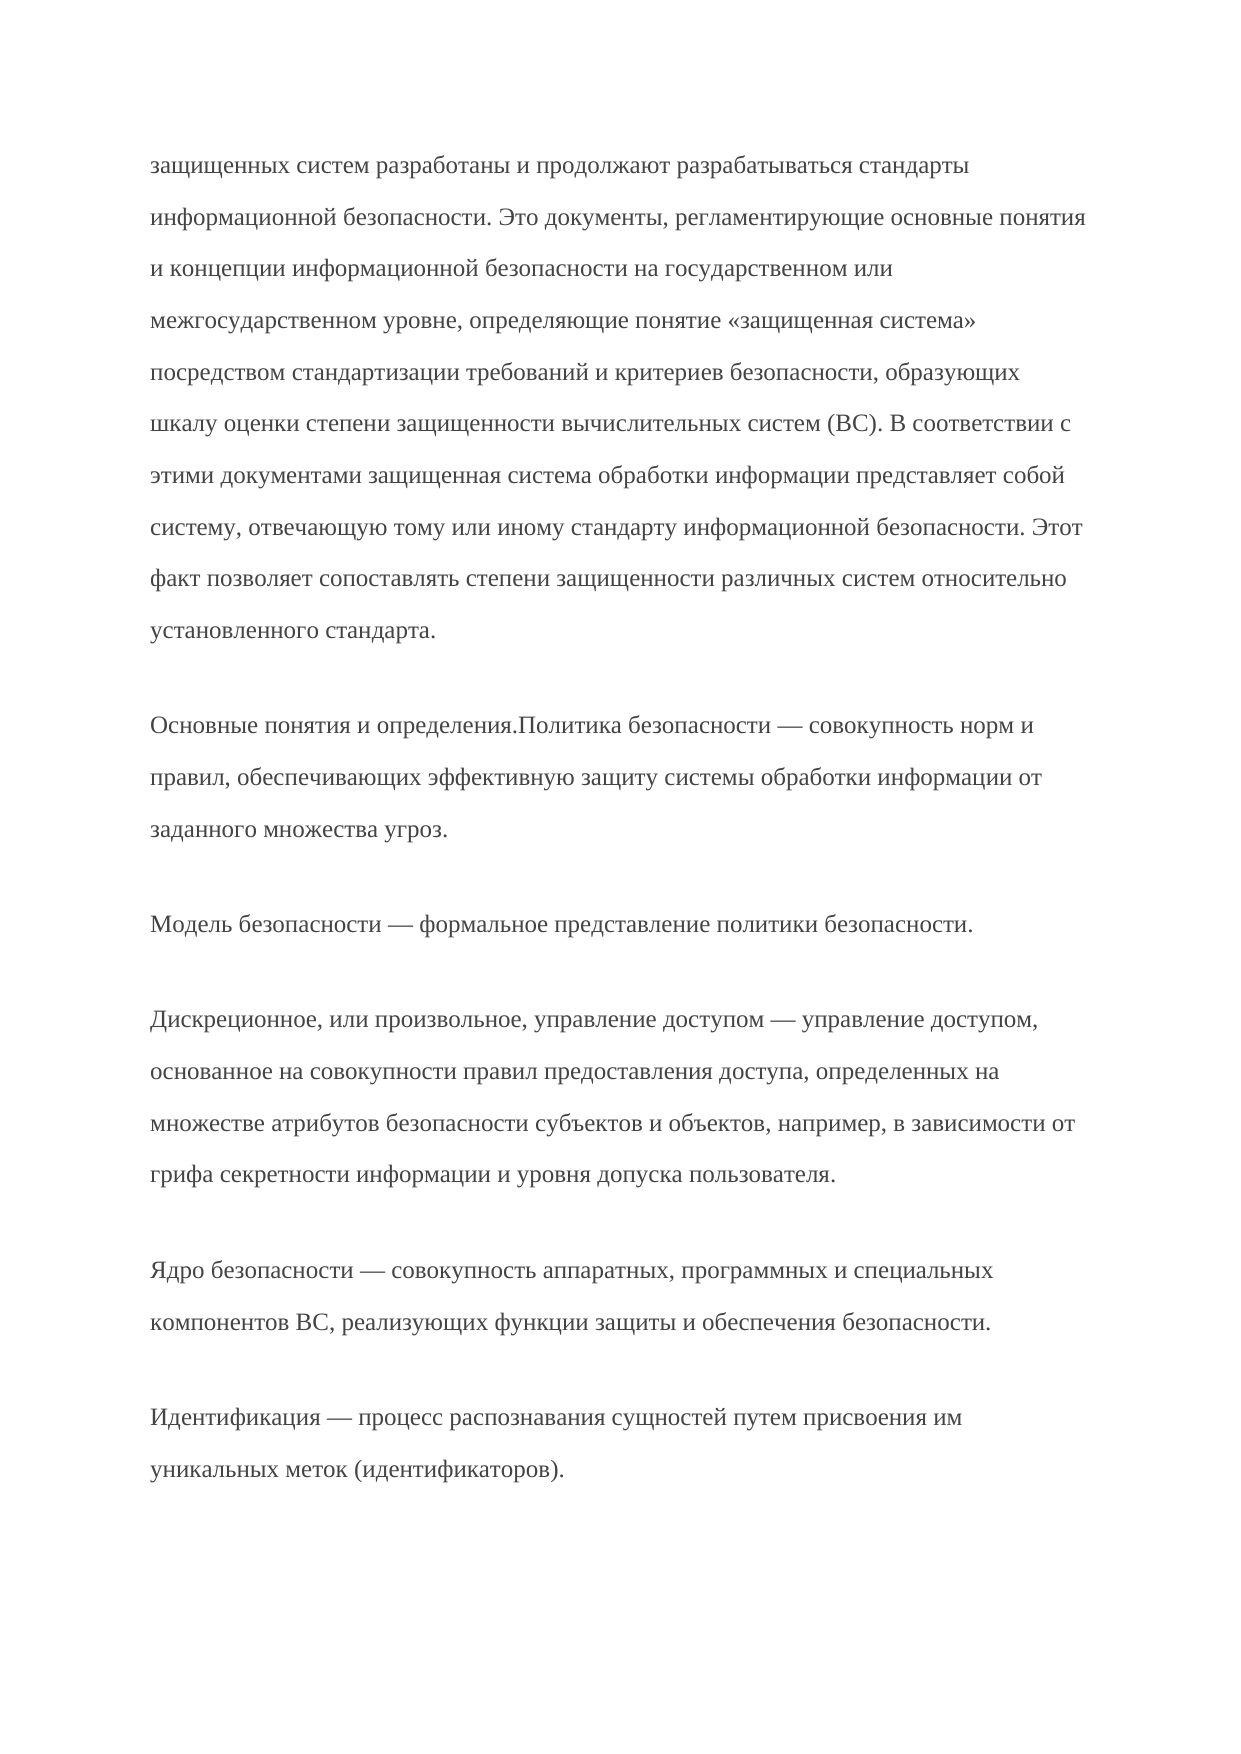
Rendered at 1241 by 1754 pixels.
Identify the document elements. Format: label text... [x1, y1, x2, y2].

text Идентификация — процесс распознавания сущностей путем присвоения им уникальных меток (идентификаторов). [150, 1402, 1090, 1482]
text Ядро безопасности — совокупность аппаратных, программных и специальных компонентов ВС, реализующих функции защиты и обеспечения безопасности. [150, 1255, 1090, 1335]
text Дискреционное, или произвольное, управление доступом — управление доступом, основанное на совокупности правил предоставления доступа, определенных на множестве атрибутов безопасности субъектов и объектов, например, в зависимости от грифа секретности информации и уровня допуска пользователя. [150, 1004, 1090, 1188]
text Модель безопасности — формальное представление политики безопасности. [150, 909, 1090, 938]
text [150, 150, 1090, 644]
text Основные понятия и определения.Политика безопасности — совокупность норм и правил, обеспечивающих эффективную защиту системы обработки информации от заданного множества угроз. [150, 710, 1090, 842]
